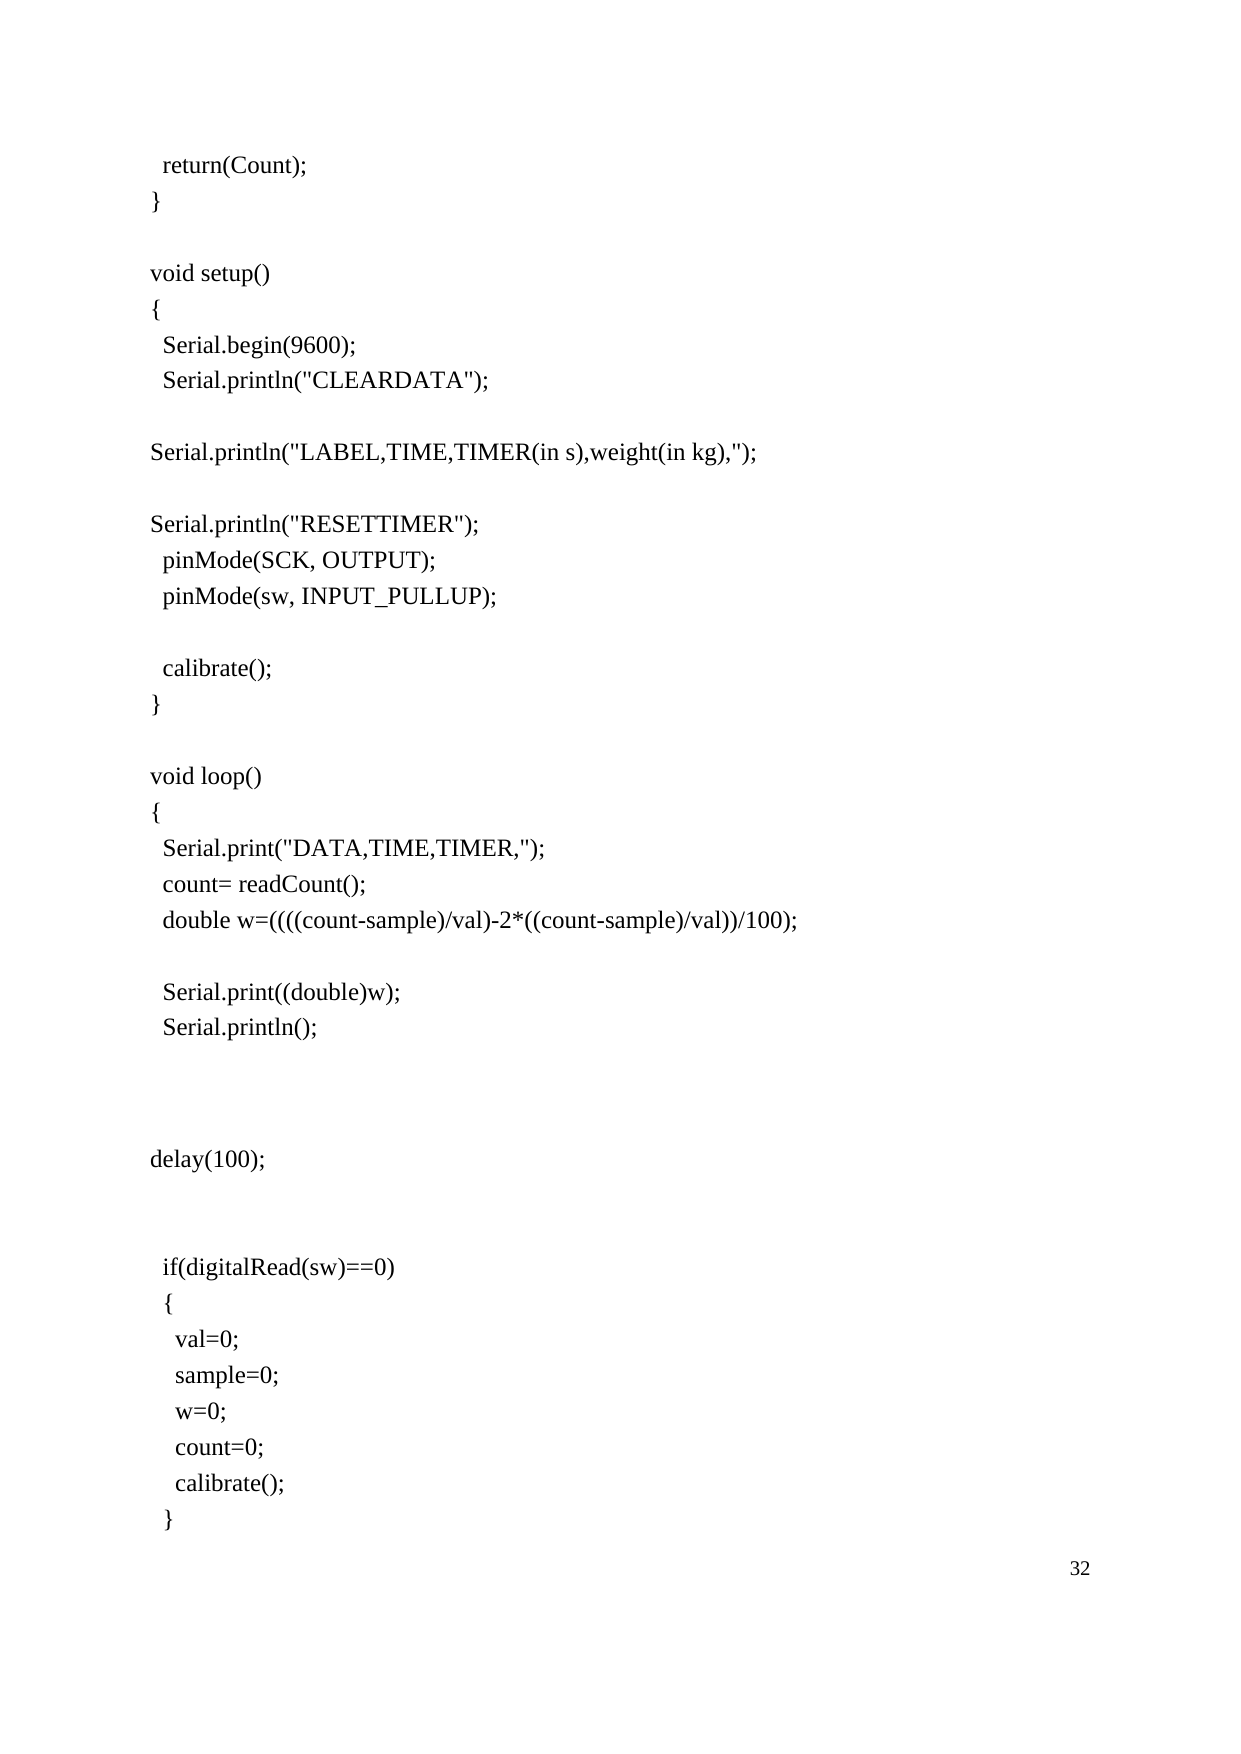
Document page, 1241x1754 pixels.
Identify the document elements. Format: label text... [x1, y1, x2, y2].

text } [150, 689, 1090, 718]
text Serial.begin(9600); [150, 330, 1090, 358]
text count= readCount(); [150, 869, 1090, 897]
text { [150, 1288, 1090, 1317]
text Serial.print((double)w); [150, 977, 1090, 1005]
text count=0; [150, 1432, 1090, 1461]
text { [150, 797, 1090, 826]
text Serial.println("RESETTIMER"); [150, 509, 1090, 538]
text calibrate(); [150, 1468, 1090, 1497]
text } [150, 1504, 1090, 1532]
text return(Count); [150, 150, 1090, 179]
text Serial.println("LABEL,TIME,TIMER(in s),weight(in kg),"); [150, 437, 1090, 466]
text Serial.println("CLEARDATA"); [150, 366, 1090, 394]
text double w=((((count-sample)/val)-2*((count-sample)/val))/100); [150, 905, 1090, 933]
text if(digitalRead(sw)==0) [150, 1252, 1090, 1281]
text pinMode(sw, INPUT_PULLUP); [150, 581, 1090, 610]
text delay(100); [150, 1144, 1090, 1173]
text void setup() [150, 258, 1090, 287]
text pinMode(SCK, OUTPUT); [150, 545, 1090, 574]
text } [150, 186, 1090, 215]
text Serial.print("DATA,TIME,TIMER,"); [150, 833, 1090, 862]
text Serial.println(); [150, 1012, 1090, 1041]
text sample=0; [150, 1360, 1090, 1389]
text { [150, 294, 1090, 322]
text calibrate(); [150, 653, 1090, 682]
text w=0; [150, 1396, 1090, 1425]
text val=0; [150, 1324, 1090, 1353]
text void loop() [150, 761, 1090, 790]
